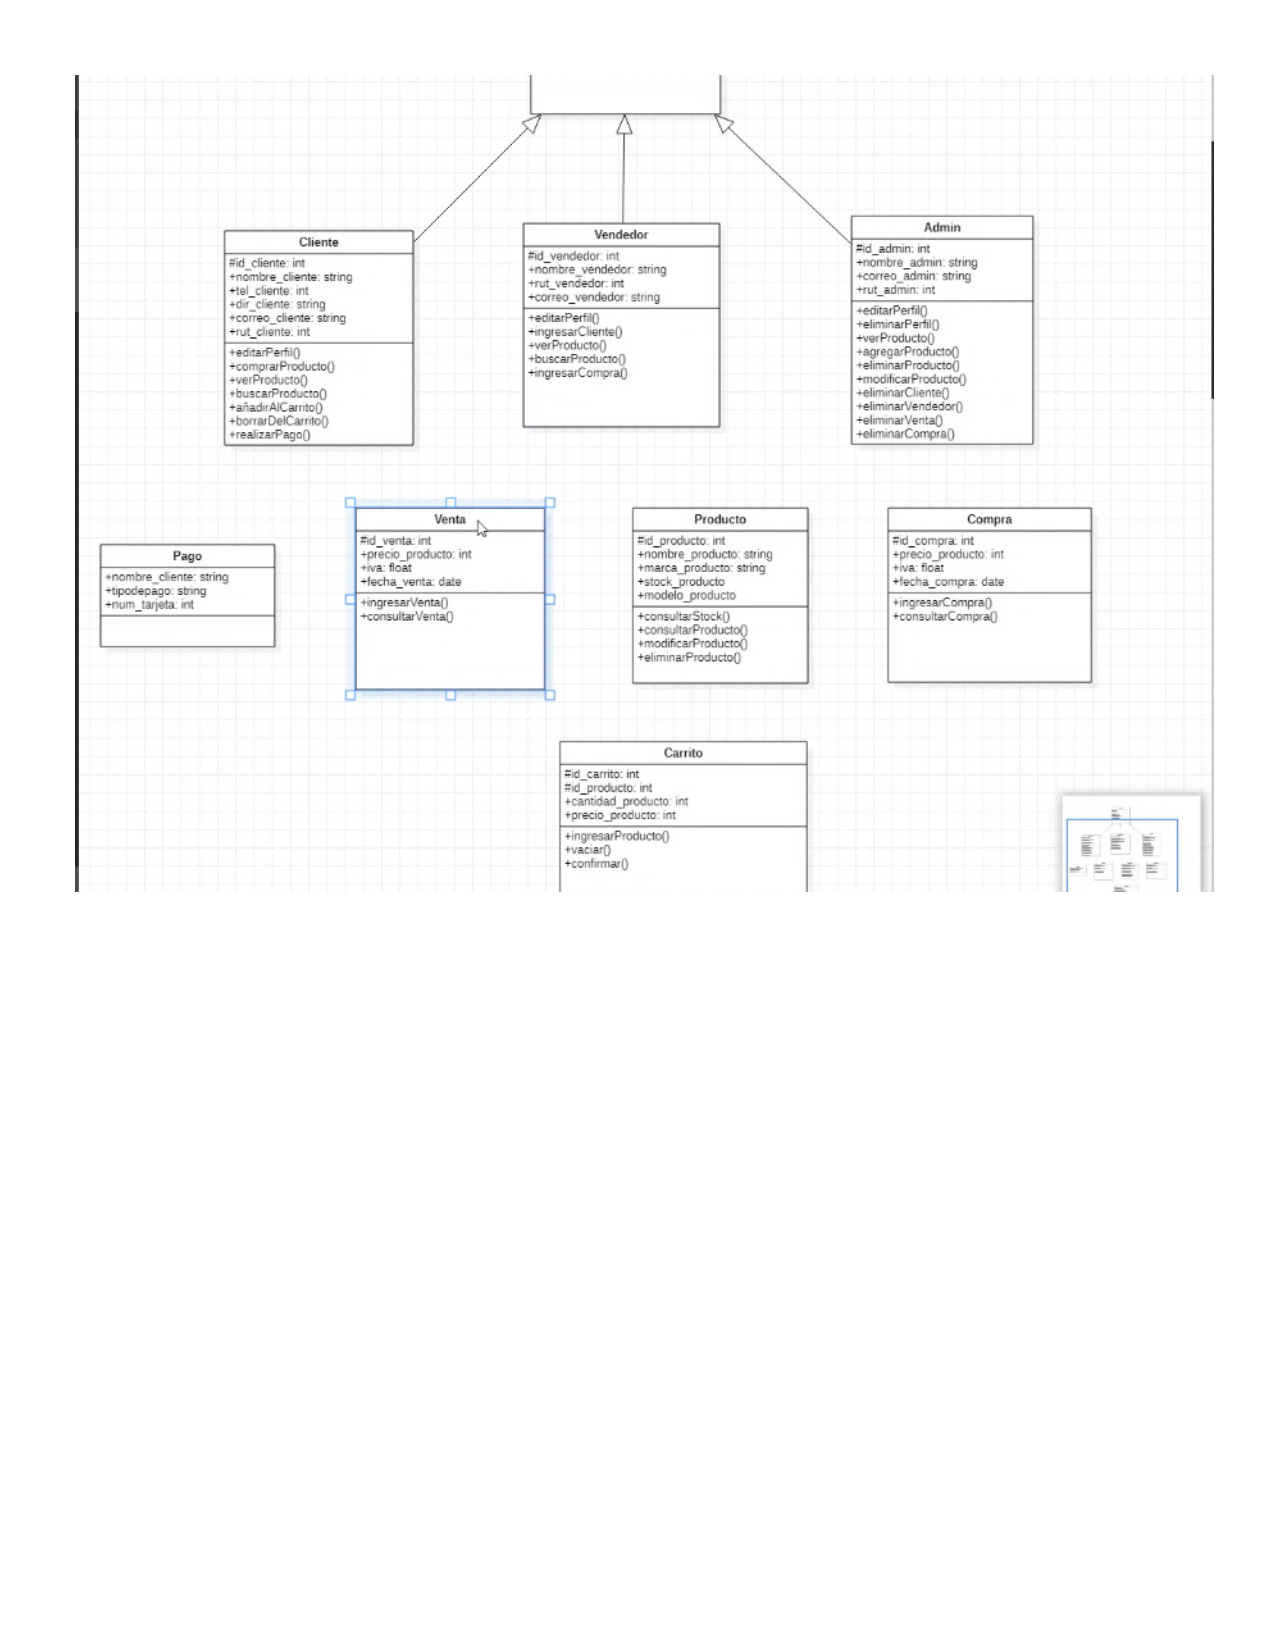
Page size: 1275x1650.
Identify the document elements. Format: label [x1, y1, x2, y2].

picture [75, 75, 1214, 892]
